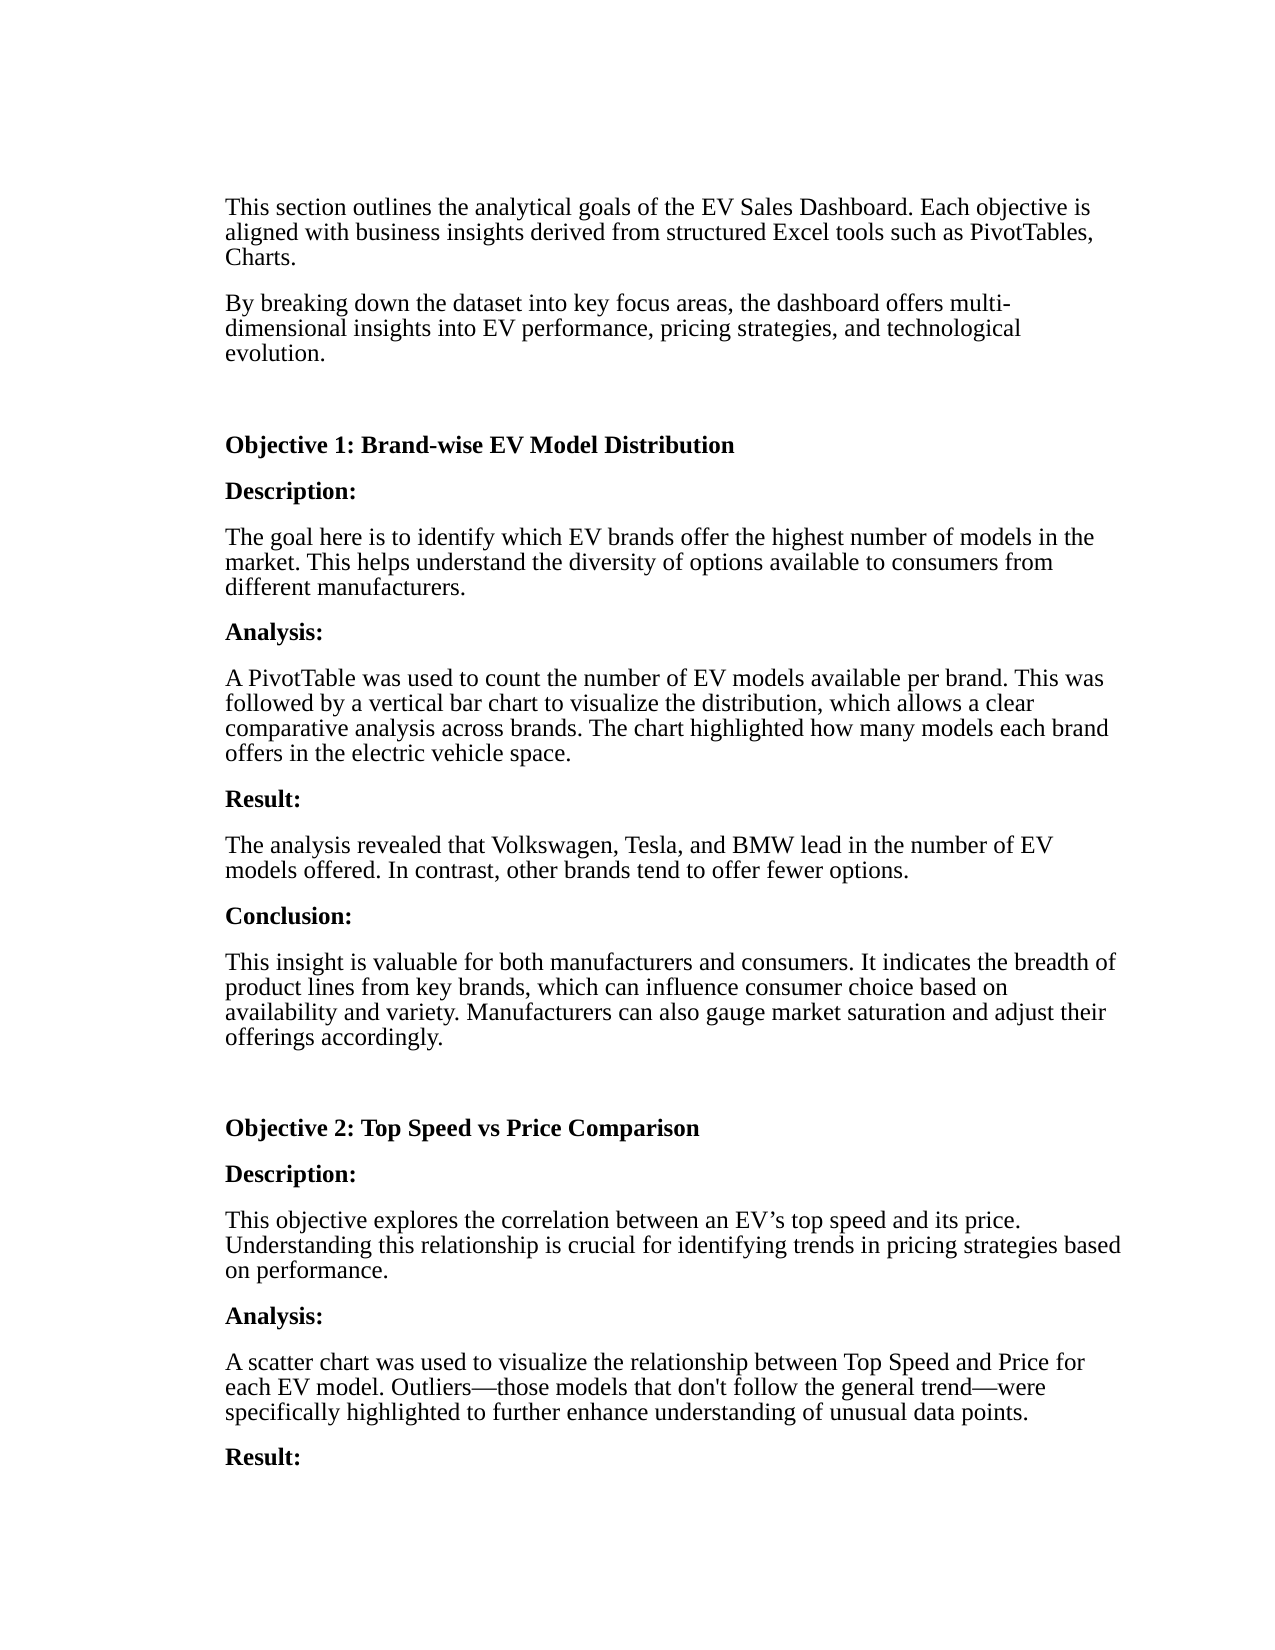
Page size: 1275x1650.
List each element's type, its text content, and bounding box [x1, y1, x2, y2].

text Description: [225, 479, 1125, 504]
text A PivotTable was used to count the number of EV models available per brand. This was followed by a vertical bar chart to visualize the distribution, which allows a clear comparative analysis across brands. The chart highlighted how many models each brand offers in the electric vehicle space. [225, 667, 1125, 767]
text Conclusion: [225, 904, 1125, 929]
text Result: [225, 787, 1125, 812]
text By breaking down the dataset into key focus areas, the dashboard offers multi-dimensional insights into EV performance, pricing strategies, and technological evolution. [225, 292, 1125, 367]
text The goal here is to identify which EV brands offer the highest number of models in the market. This helps understand the diversity of options available to consumers from different manufacturers. [225, 525, 1125, 600]
text A scatter chart was used to visualize the relationship between Top Speed and Price for each EV model. Outliers—those models that don't follow the general trend—were specifically highlighted to further enhance understanding of unusual data points. [225, 1350, 1125, 1425]
text Result: [225, 1446, 1125, 1471]
text Objective 1: Brand-wise EV Model Distribution [225, 433, 1125, 458]
text The analysis revealed that Volkswagen, Tesla, and BMW lead in the number of EV models offered. In contrast, other brands tend to offer fewer options. [225, 833, 1125, 883]
text This section outlines the analytical goals of the EV Sales Dashboard. Each objective is aligned with business insights derived from structured Excel tools such as PivotTables, Charts. [225, 196, 1125, 271]
text Analysis: [225, 1304, 1125, 1329]
text Description: [225, 1162, 1125, 1187]
text Analysis: [225, 621, 1125, 646]
text This objective explores the correlation between an EV’s top speed and its price. Understanding this relationship is crucial for identifying trends in pricing strategies based on performance. [225, 1208, 1125, 1283]
text Objective 2: Top Speed vs Price Comparison [225, 1117, 1125, 1142]
text This insight is valuable for both manufacturers and consumers. It indicates the breadth of product lines from key brands, which can influence consumer choice based on availability and variety. Manufacturers can also gauge market saturation and adjust their offerings accordingly. [225, 950, 1125, 1050]
